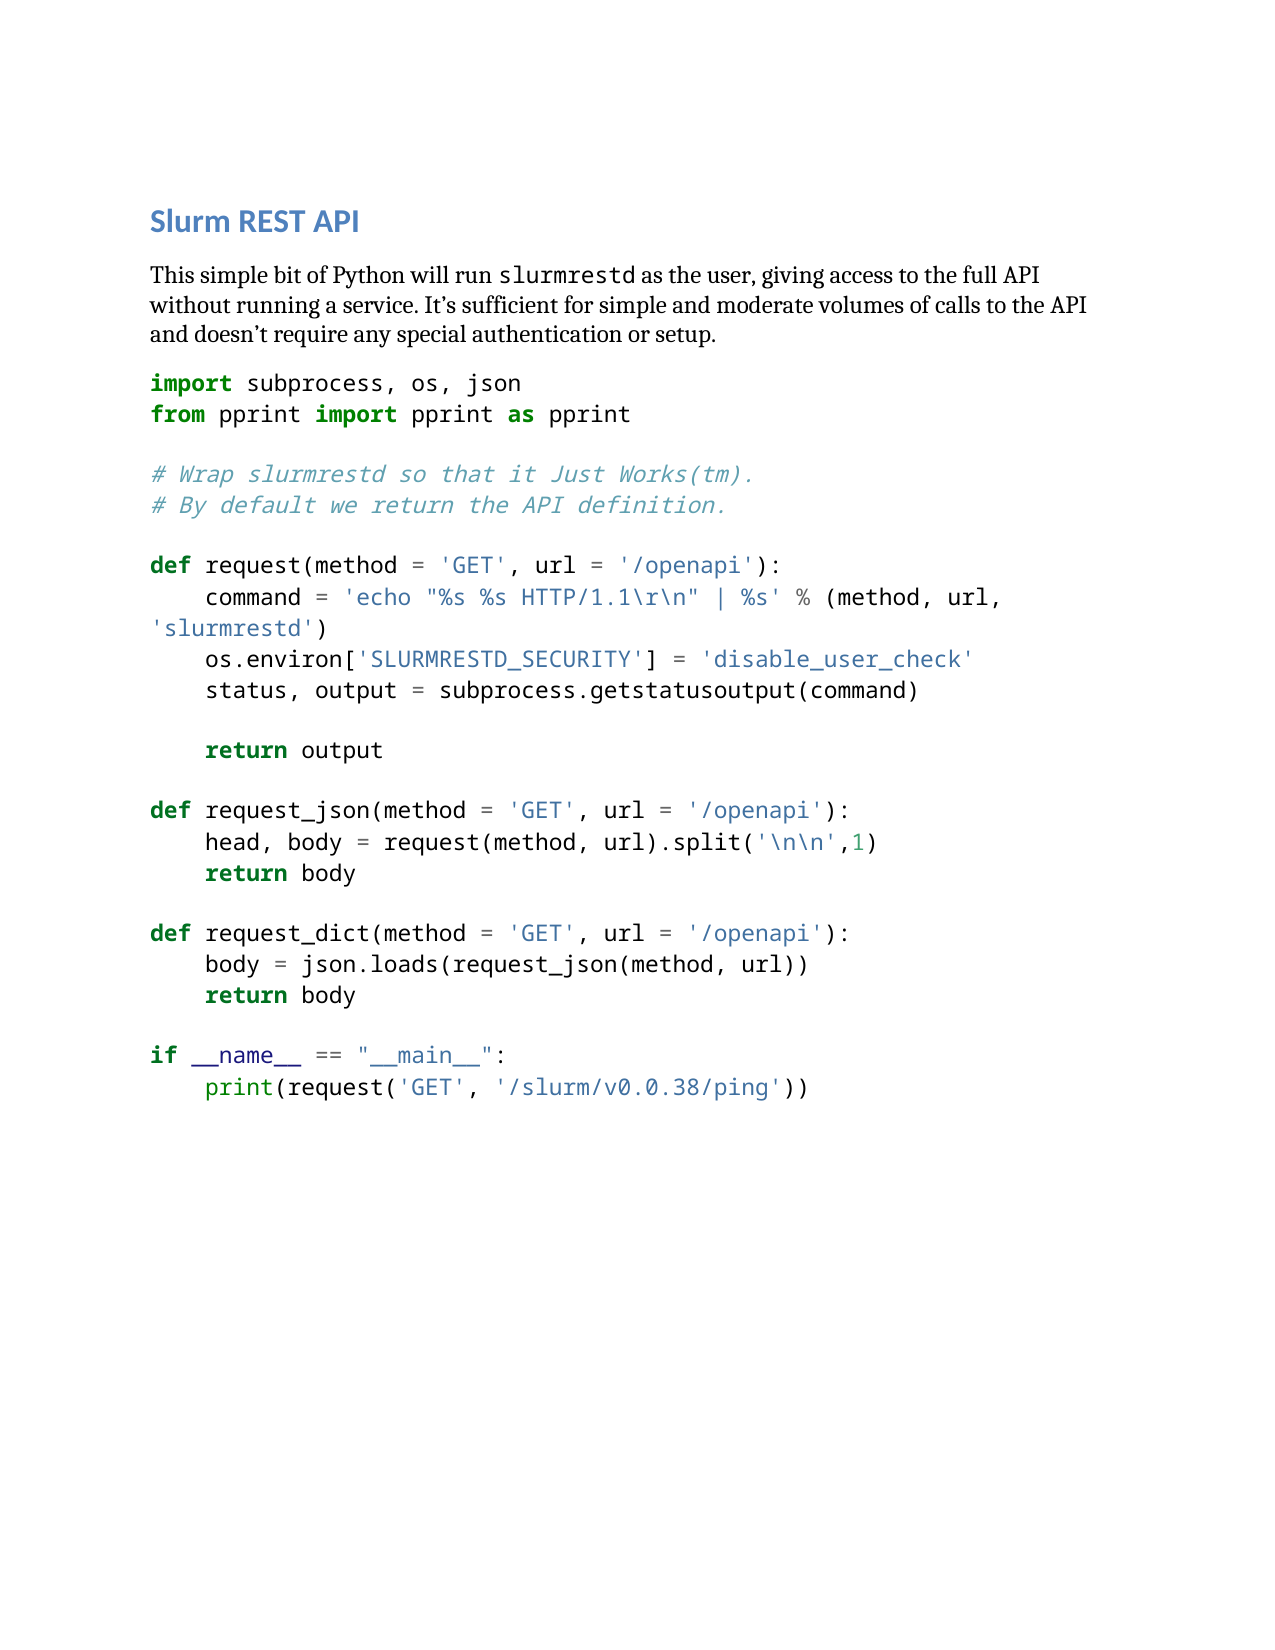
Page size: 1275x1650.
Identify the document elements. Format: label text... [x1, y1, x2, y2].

subtitle Slurm REST API [150, 200, 1125, 241]
text This simple bit of Python will run slurmrestd as the user, giving access to the full API without running a service. It’s sufficient for simple and moderate volumes of calls to the API and doesn’t require any special authentication or setup. [150, 259, 1125, 348]
text import subprocess, os, json from pprint import pprint as pprint # Wrap slurmrestd so that it Just Works(tm). # By default we return the API definition. def request(method = 'GET', url = '/openapi'): command = 'echo "%s %s HTTP/1.1\r\n" | %s' % (method, url, 'slurmrestd') os.environ['SLURMRESTD_SECURITY'] = 'disable_user_check' status, output = subprocess.getstatusoutput(command) return output def request_json(method = 'GET', url = '/openapi'): head, body = request(method, url).split('\n\n',1) return body def request_dict(method = 'GET', url = '/openapi'): body = json.loads(request_json(method, url)) return body if __name__ == "__main__": print(request('GET', '/slurm/v0.0.38/ping')) [150, 367, 1125, 1102]
